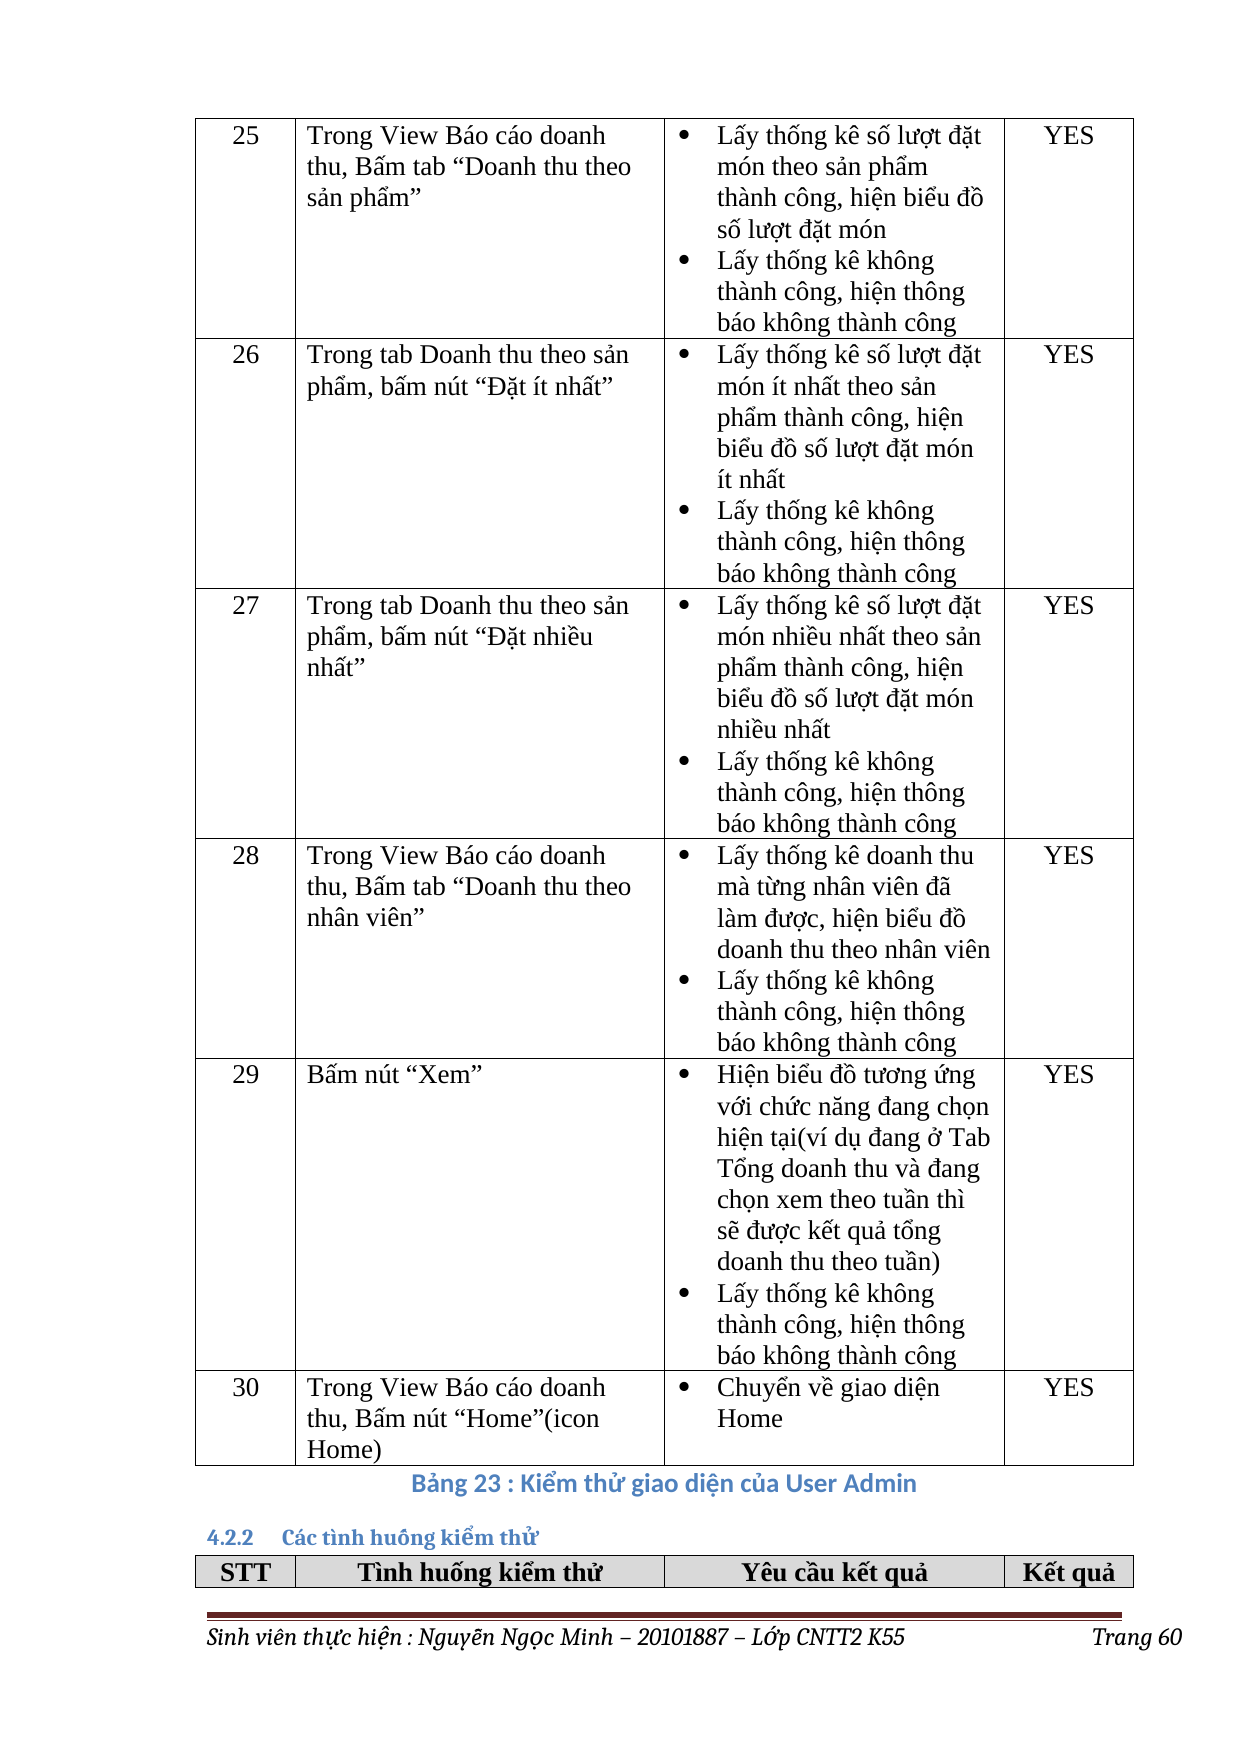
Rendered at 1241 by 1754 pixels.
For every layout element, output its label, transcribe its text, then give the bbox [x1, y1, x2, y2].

table_cell Trong View Báo cáo doanh thu, Bấm tab “Doanh thu theo sản phẩm” [296, 119, 664, 337]
table_cell Lấy thống kê số lượt đặt món theo sản phẩm thành công, hiện biểu đồ số lượt đặt món Lấy thống kê không thành công, hiện thông báo không thành công [665, 119, 1004, 337]
table_cell Trong View Báo cáo doanh thu, Bấm tab “Doanh thu theo nhân viên” [296, 839, 664, 1057]
table_cell 26 [196, 339, 295, 588]
table_cell Trong tab Doanh thu theo sản phẩm, bấm nút “Đặt nhiều nhất” [296, 589, 664, 838]
table_cell YES [1005, 339, 1133, 588]
table_cell Trong View Báo cáo doanh thu, Bấm nút “Home”(icon Home) [296, 1371, 664, 1465]
table_cell Lấy thống kê số lượt đặt món ít nhất theo sản phẩm thành công, hiện biểu đồ số lượt đặt món ít nhất Lấy thống kê không thành công, hiện thông báo không thành công [665, 339, 1004, 588]
subtitle 4.2.2 Các tình huống kiểm thử [207, 1524, 1122, 1551]
table_cell Hiện biểu đồ tương ứng với chức năng đang chọn hiện tại(ví dụ đang ở Tab Tổng doanh thu và đang chọn xem theo tuần thì sẽ được kết quả tổng doanh thu theo tuần) Lấy thống kê không thành công, hiện thông báo không thành công [665, 1059, 1004, 1370]
table_cell YES [1005, 1371, 1133, 1465]
table_cell Bấm nút “Xem” [296, 1059, 664, 1370]
table_header STT [196, 1556, 295, 1587]
table_cell YES [1005, 839, 1133, 1057]
table_cell YES [1005, 119, 1133, 337]
table_header Tình huống kiểm thử [296, 1556, 664, 1587]
table_cell YES [1005, 1059, 1133, 1370]
table_header Yêu cầu kết quả [665, 1556, 1004, 1587]
table_cell 29 [196, 1059, 295, 1370]
table_cell 30 [196, 1371, 295, 1465]
table_cell 28 [196, 839, 295, 1057]
text Bảng 23 : Kiểm thử giao diện của User Admin [207, 1466, 1122, 1499]
table_cell 27 [196, 589, 295, 838]
table_header Kết quả [1005, 1556, 1133, 1587]
table_cell YES [1005, 589, 1133, 838]
table_cell Lấy thống kê số lượt đặt món nhiều nhất theo sản phẩm thành công, hiện biểu đồ số lượt đặt món nhiều nhất Lấy thống kê không thành công, hiện thông báo không thành công [665, 589, 1004, 838]
table_cell Trong tab Doanh thu theo sản phẩm, bấm nút “Đặt ít nhất” [296, 339, 664, 588]
table_cell Chuyển về giao diện Home [665, 1371, 1004, 1465]
table_cell Lấy thống kê doanh thu mà từng nhân viên đã làm được, hiện biểu đồ doanh thu theo nhân viên Lấy thống kê không thành công, hiện thông báo không thành công [665, 839, 1004, 1057]
table_cell 25 [196, 119, 295, 337]
